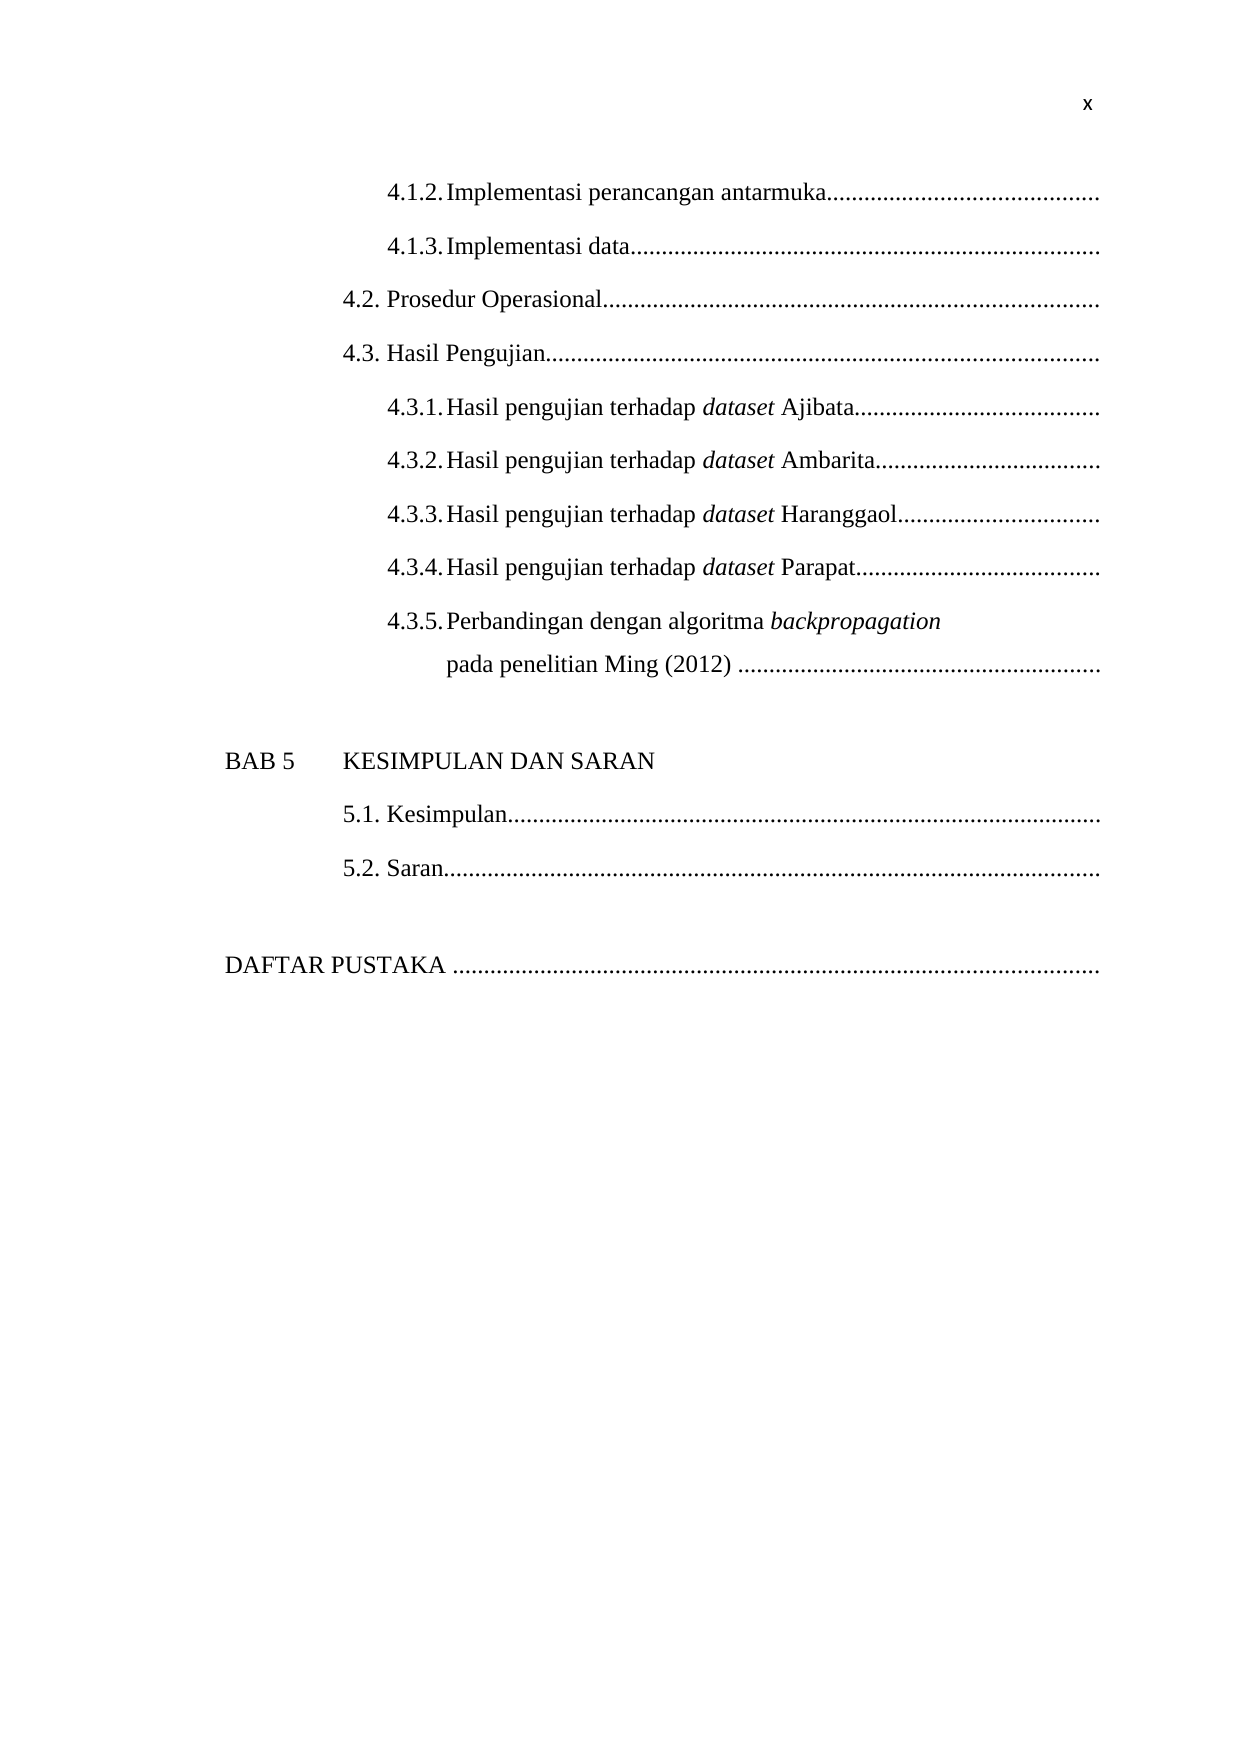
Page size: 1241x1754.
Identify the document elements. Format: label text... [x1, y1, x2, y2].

text 4.3.1. Hasil pengujian terhadap dataset Ajibata 35 [387, 392, 1092, 420]
text 4.3.3. Hasil pengujian terhadap dataset Haranggaol 44 [387, 499, 1092, 528]
text BAB 5 KESIMPULAN DAN SARAN [224, 703, 1092, 775]
text 4.3.2. Hasil pengujian terhadap dataset Ambarita 40 [387, 445, 1092, 474]
text 5.2. Saran 56 [343, 853, 1092, 882]
text 4.3.5. Perbandingan dengan algoritma backpropagation pada penelitian Ming (2012) 53 [387, 606, 1092, 678]
text 4.1.2. Implementasi perancangan antarmuka 30 [387, 177, 1092, 206]
text 4.2. Prosedur Operasional 32 [343, 284, 1092, 313]
text 4.3.4. Hasil pengujian terhadap dataset Parapat 49 [387, 552, 1092, 581]
text 5.1. Kesimpulan 55 [343, 799, 1092, 828]
text 4.3. Hasil Pengujian 35 [343, 338, 1092, 367]
text 4.1.3. Implementasi data 32 [387, 231, 1092, 259]
text DAFTAR PUSTAKA 57 [224, 907, 1092, 978]
